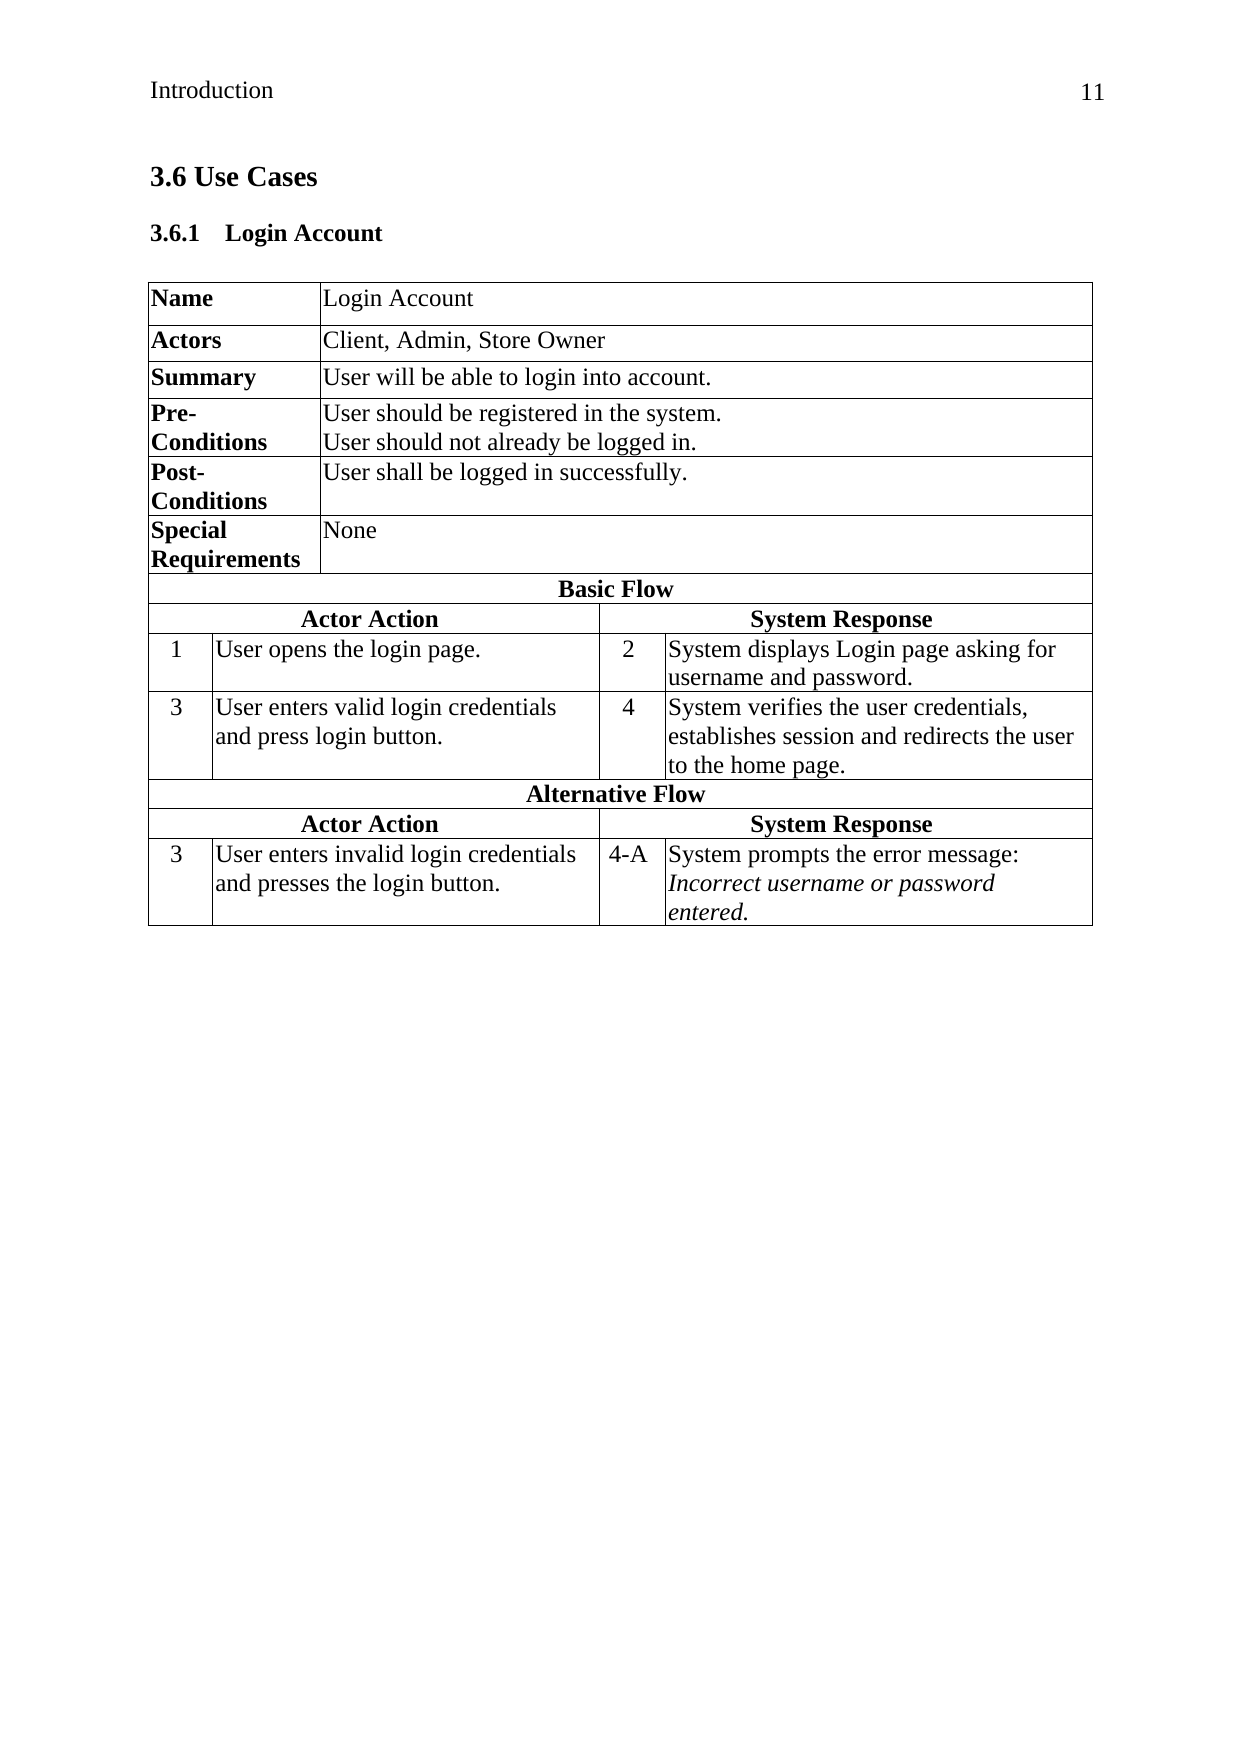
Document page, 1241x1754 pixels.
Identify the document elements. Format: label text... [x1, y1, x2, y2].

table_cell System displays Login page asking for username and password. [666, 634, 1092, 691]
table_cell System verifies the user credentials, establishes session and redirects the user to the home page. [666, 692, 1092, 778]
table_cell 1 [149, 634, 212, 691]
table_cell 4-A [600, 839, 665, 925]
table_cell User will be able to login into account. [321, 362, 1092, 397]
table_cell User enters invalid login credentials and presses the login button. [213, 839, 599, 925]
table_cell Client, Admin, Store Owner [321, 326, 1092, 361]
table_cell Actors [149, 326, 320, 361]
subtitle Use Cases [150, 159, 1090, 193]
table_cell Actor Action [149, 604, 599, 633]
table_cell Actor Action [149, 809, 599, 838]
table_header Name [149, 283, 320, 324]
table_cell User opens the login page. [213, 634, 599, 691]
table_cell Special Requirements [149, 516, 320, 573]
table_cell 3 [149, 692, 212, 778]
table_cell 4 [600, 692, 665, 778]
subtitle Login Account [150, 218, 1090, 247]
table_cell Alternative Flow [149, 780, 1092, 808]
table_cell System Response [600, 604, 1092, 633]
table_cell Basic Flow [149, 574, 1092, 603]
table_cell User enters valid login credentials and press login button. [213, 692, 599, 778]
table_cell System Response [600, 809, 1092, 838]
table_header Login Account [321, 283, 1092, 324]
table_cell User should be registered in the system. User should not already be logged in. [321, 399, 1092, 456]
table_cell None [321, 516, 1092, 573]
table_cell System prompts the error message: Incorrect username or password entered. [666, 839, 1092, 925]
table_cell User shall be logged in successfully. [321, 457, 1092, 514]
table_cell Post-Conditions [149, 457, 320, 514]
table_cell Summary [149, 362, 320, 397]
table_cell 2 [600, 634, 665, 691]
table_cell 3 [149, 839, 212, 925]
table_cell Pre-Conditions [149, 399, 320, 456]
